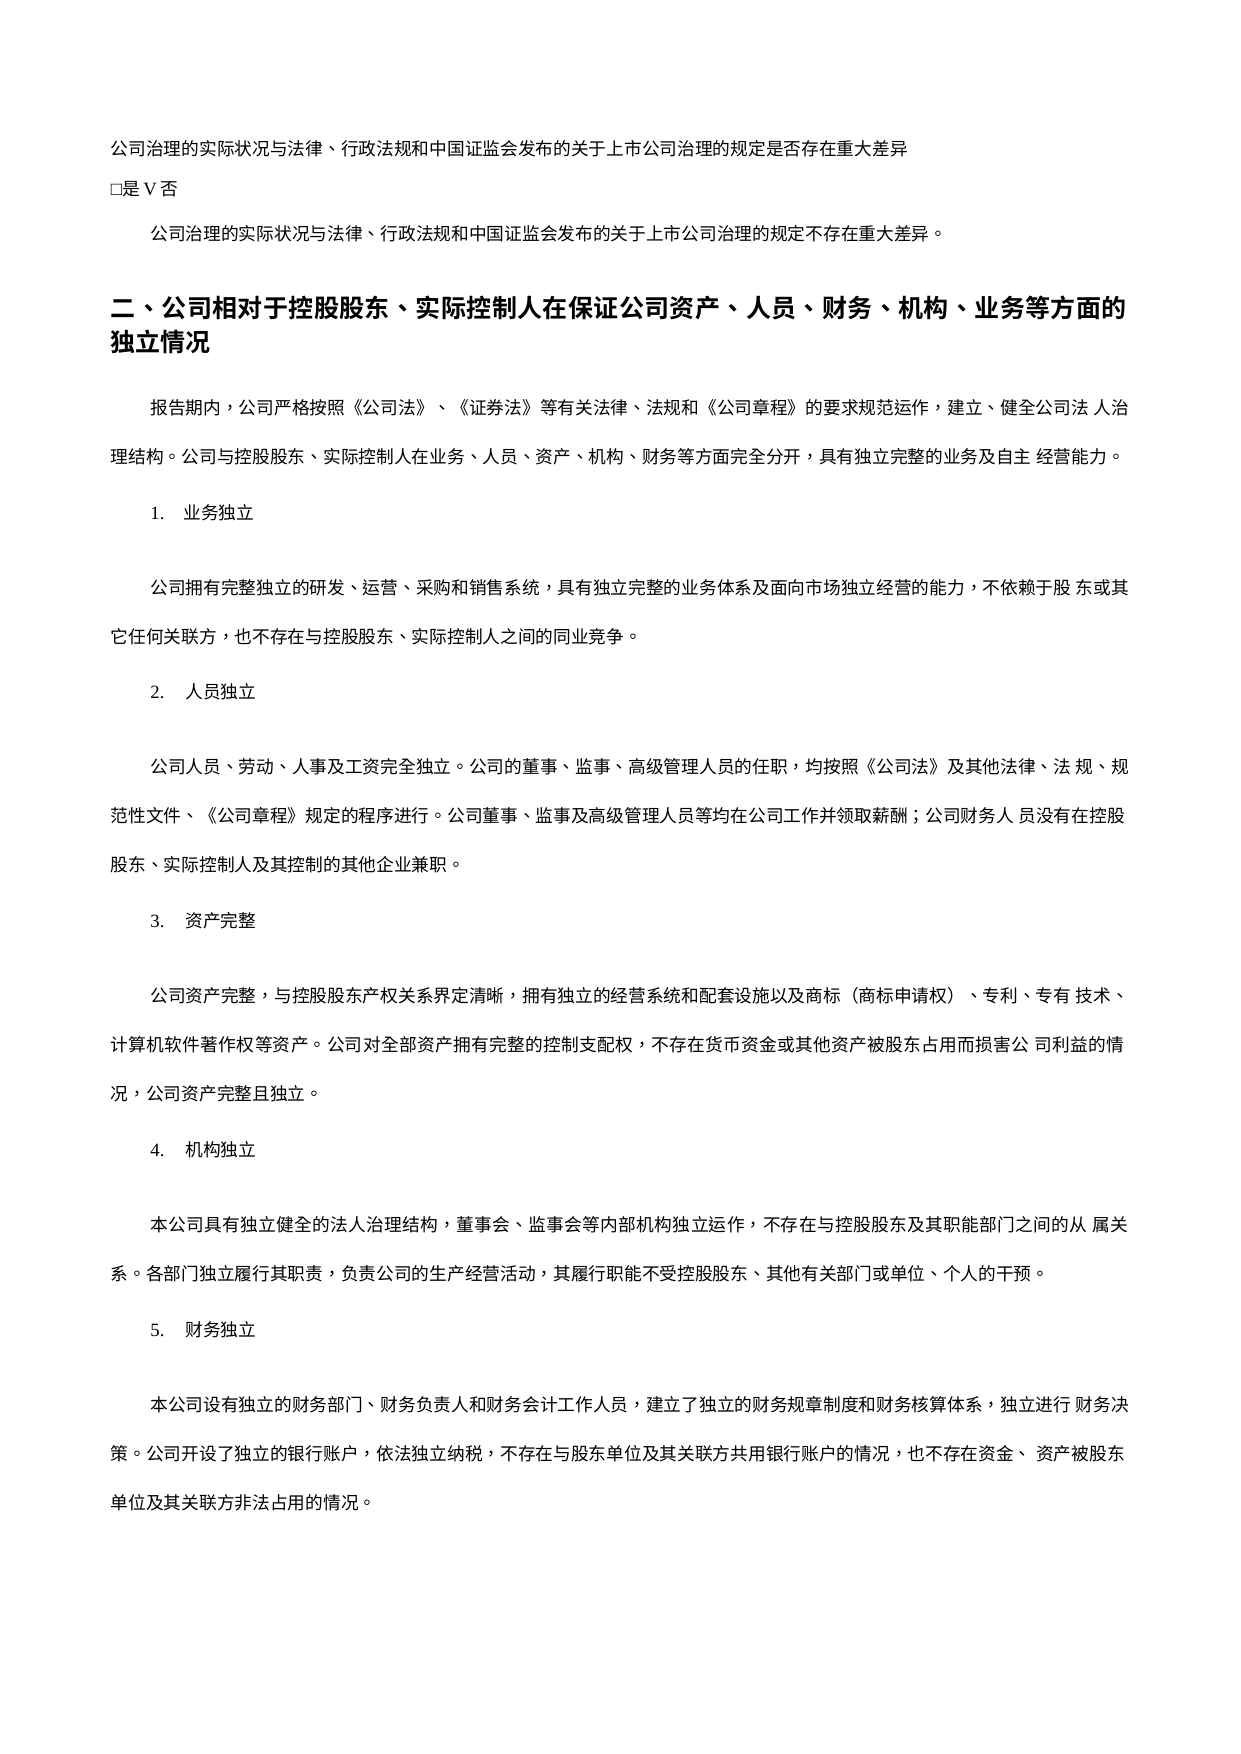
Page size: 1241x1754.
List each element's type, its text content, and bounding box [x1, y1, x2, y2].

text 本公司设有独立的财务部门、财务负责人和财务会计工作人员，建立了独立的财务规章制度和财务核算体系，独立进行 财务决策。公司开设了独立的银行账户，依法独立纳税，不存在与股东单位及其关联方共用银行账户的情况，也不存在资金、 资产被股东单位及其关联方非法占用的情况。 [111, 1372, 1129, 1519]
subtitle 二、公司相对于控股股东、实际控制人在保证公司资产、人员、财务、机构、业务等方面的 独立情况 [111, 289, 1129, 358]
list 人员独立 [111, 680, 1129, 704]
text 本公司具有独立健全的法人治理结构，董事会、监事会等内部机构独立运作，不存在与控股股东及其职能部门之间的从 属关系。各部门独立履行其职责，负责公司的生产经营活动，其履行职能不受控股股东、其他有关部门或单位、个人的干预。 [111, 1192, 1129, 1290]
list 业务独立 [111, 500, 1129, 524]
list 机构独立 [111, 1137, 1129, 1162]
text 报告期内，公司严格按照《公司法》、《证券法》等有关法律、法规和《公司章程》的要求规范运作，建立、健全公司法 人治理结构。公司与控股股东、实际控制人在业务、人员、资产、机构、财务等方面完全分开，具有独立完整的业务及自主 经营能力。 [111, 375, 1129, 473]
text 公司拥有完整独立的研发、运营、采购和销售系统，具有独立完整的业务体系及面向市场独立经营的能力，不依赖于股 东或其它任何关联方，也不存在与控股股东、实际控制人之间的同业竞争。 [111, 555, 1129, 653]
text 公司人员、劳动、人事及工资完全独立。公司的董事、监事、高级管理人员的任职，均按照《公司法》及其他法律、法 规、规范性文件、《公司章程》规定的程序进行。公司董事、监事及高级管理人员等均在公司工作并领取薪酬；公司财务人 员没有在控股股东、实际控制人及其控制的其他企业兼职。 [111, 735, 1129, 882]
text □是V否 [111, 177, 1129, 201]
list 财务独立 [111, 1317, 1129, 1341]
text 公司治理的实际状况与法律、行政法规和中国证监会发布的关于上市公司治理的规定是否存在重大差异 [111, 136, 1129, 160]
text 公司资产完整，与控股股东产权关系界定清晰，拥有独立的经营系统和配套设施以及商标（商标申请权）、专利、专有 技术、计算机软件著作权等资产。公司对全部资产拥有完整的控制支配权，不存在货币资金或其他资产被股东占用而损害公 司利益的情况，公司资产完整且独立。 [111, 963, 1129, 1110]
list 资产完整 [111, 909, 1129, 933]
text 公司治理的实际状况与法律、行政法规和中国证监会发布的关于上市公司治理的规定不存在重大差异。 [111, 201, 1129, 250]
